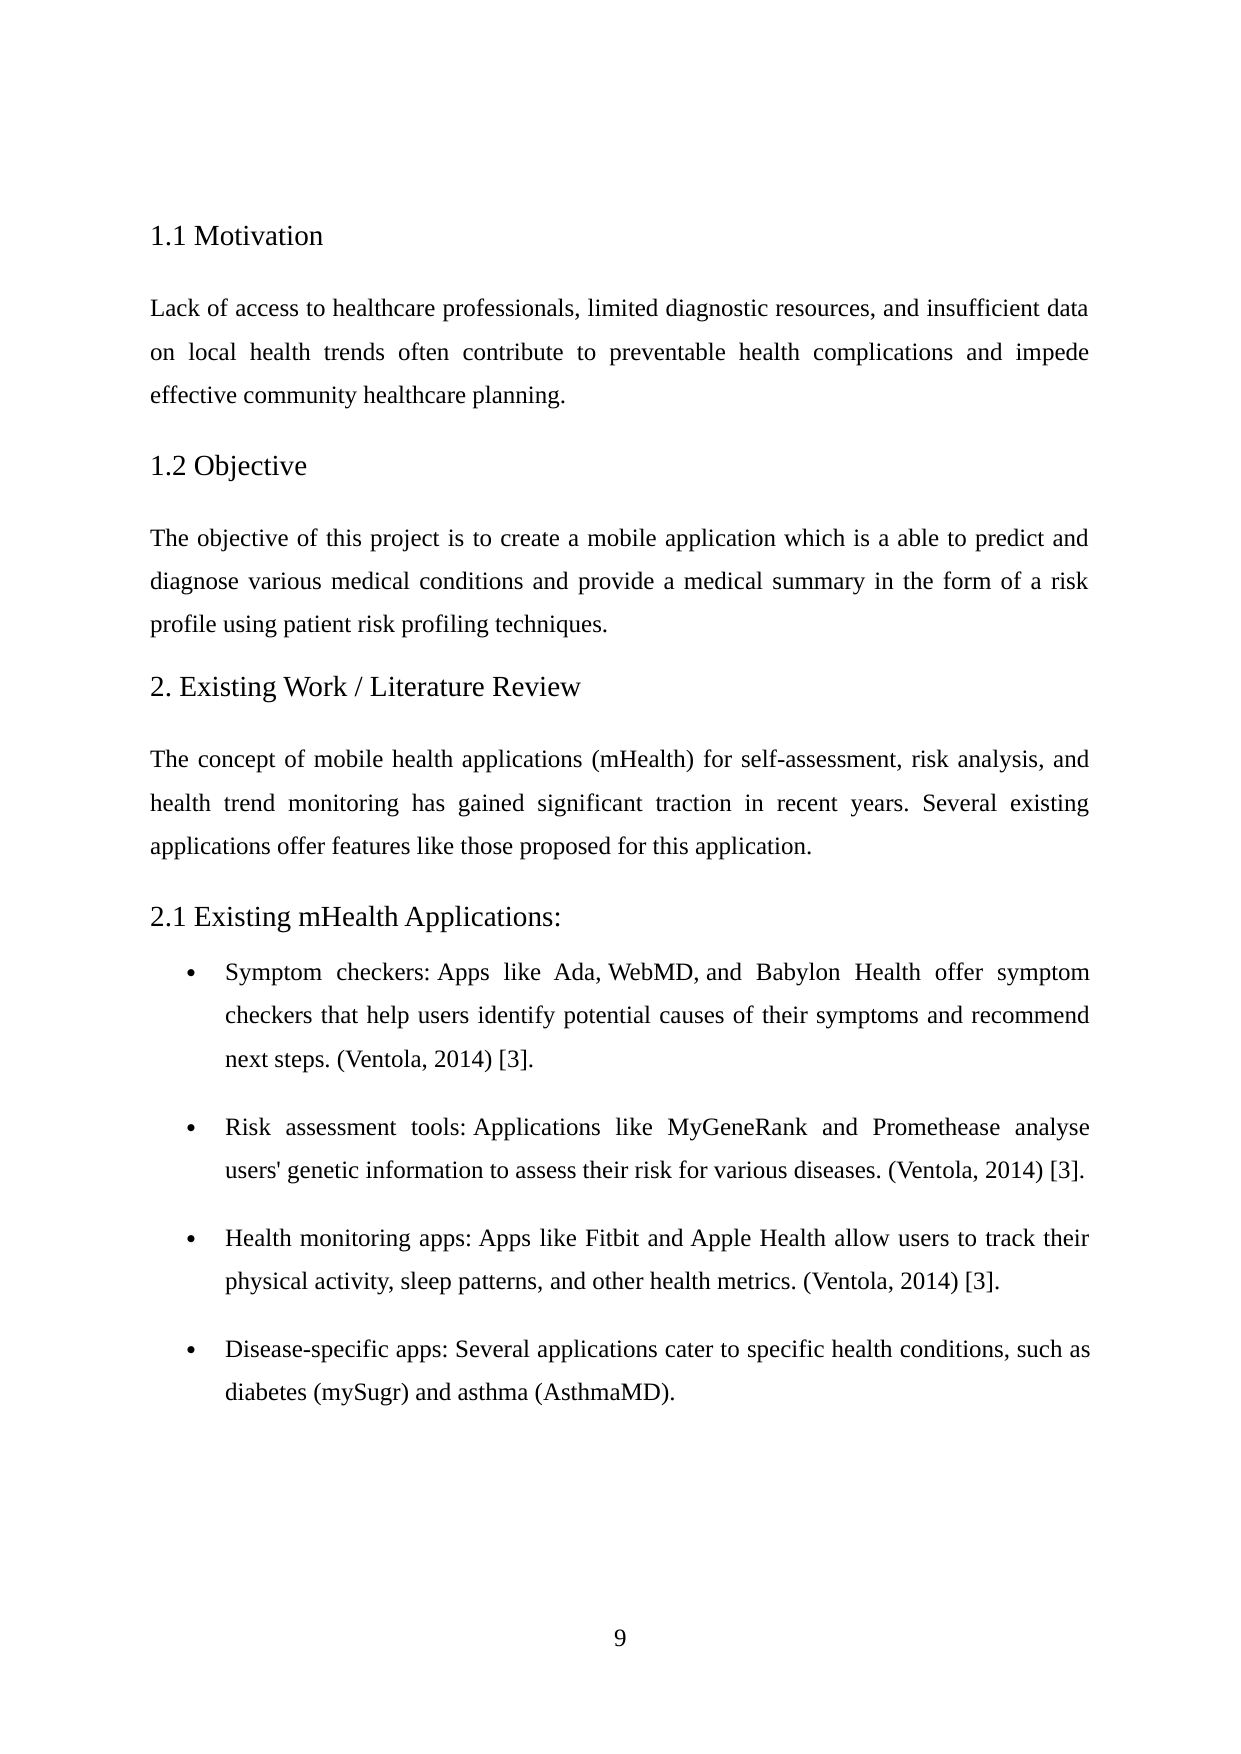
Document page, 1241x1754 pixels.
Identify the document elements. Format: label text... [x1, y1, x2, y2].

list Symptom checkers: Apps like Ada, WebMD, and Babylon Health offer symptom checkers that help users identify potential causes of their symptoms and recommend next steps. (Ventola, 2014) [3]. [187, 957, 1090, 1072]
list Risk assessment tools: Applications like MyGeneRank and Promethease analyse users' genetic information to assess their risk for various diseases. (Ventola, 2014) [3]. [187, 1112, 1090, 1184]
list Health monitoring apps: Apps like Fitbit and Apple Health allow users to track their physical activity, sleep patterns, and other health metrics. (Ventola, 2014) [3]. [187, 1223, 1090, 1295]
text Lack of access to healthcare professionals, limited diagnostic resources, and insufficient data on local health trends often contribute to preventable health complications and impede effective community healthcare planning. [150, 293, 1090, 408]
text The concept of mobile health applications (mHealth) for self-assessment, risk analysis, and health trend monitoring has gained significant traction in recent years. Several existing applications offer features like those proposed for this application. [150, 744, 1090, 859]
subtitle 2.1 Existing mHealth Applications: [150, 899, 1090, 932]
list Disease-specific apps: Several applications cater to specific health conditions, such as diabetes (mySugr) and asthma (AsthmaMD). [187, 1334, 1090, 1406]
subtitle 2. Existing Work / Literature Review [150, 669, 1090, 703]
text The objective of this project is to create a mobile application which is a able to predict and diagnose various medical conditions and provide a medical summary in the form of a risk profile using patient risk profiling techniques. [150, 523, 1090, 638]
subtitle 1.2 Objective [150, 448, 1090, 481]
subtitle 1.1 Motivation [150, 218, 1090, 252]
